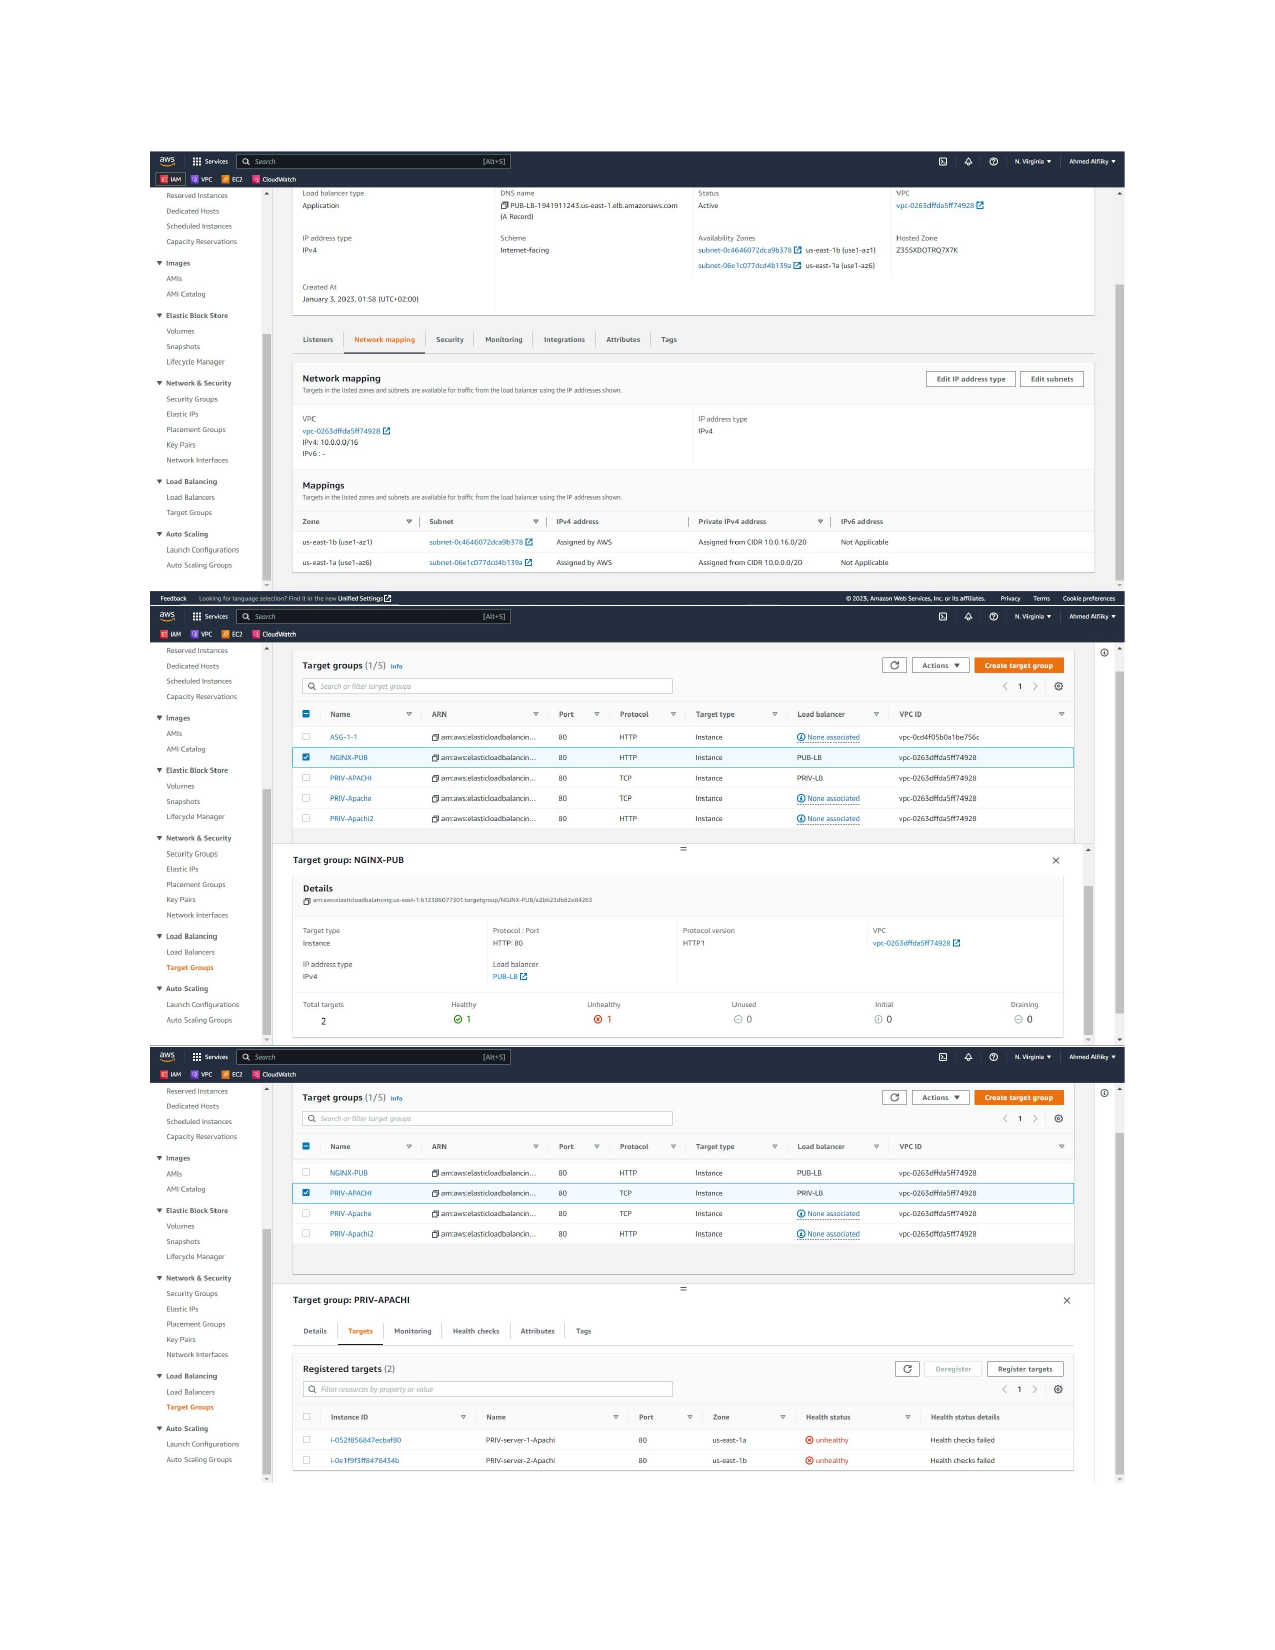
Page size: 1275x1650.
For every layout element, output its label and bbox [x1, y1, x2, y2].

picture [150, 606, 1125, 1046]
picture [150, 150, 1125, 605]
picture [150, 1047, 1125, 1483]
